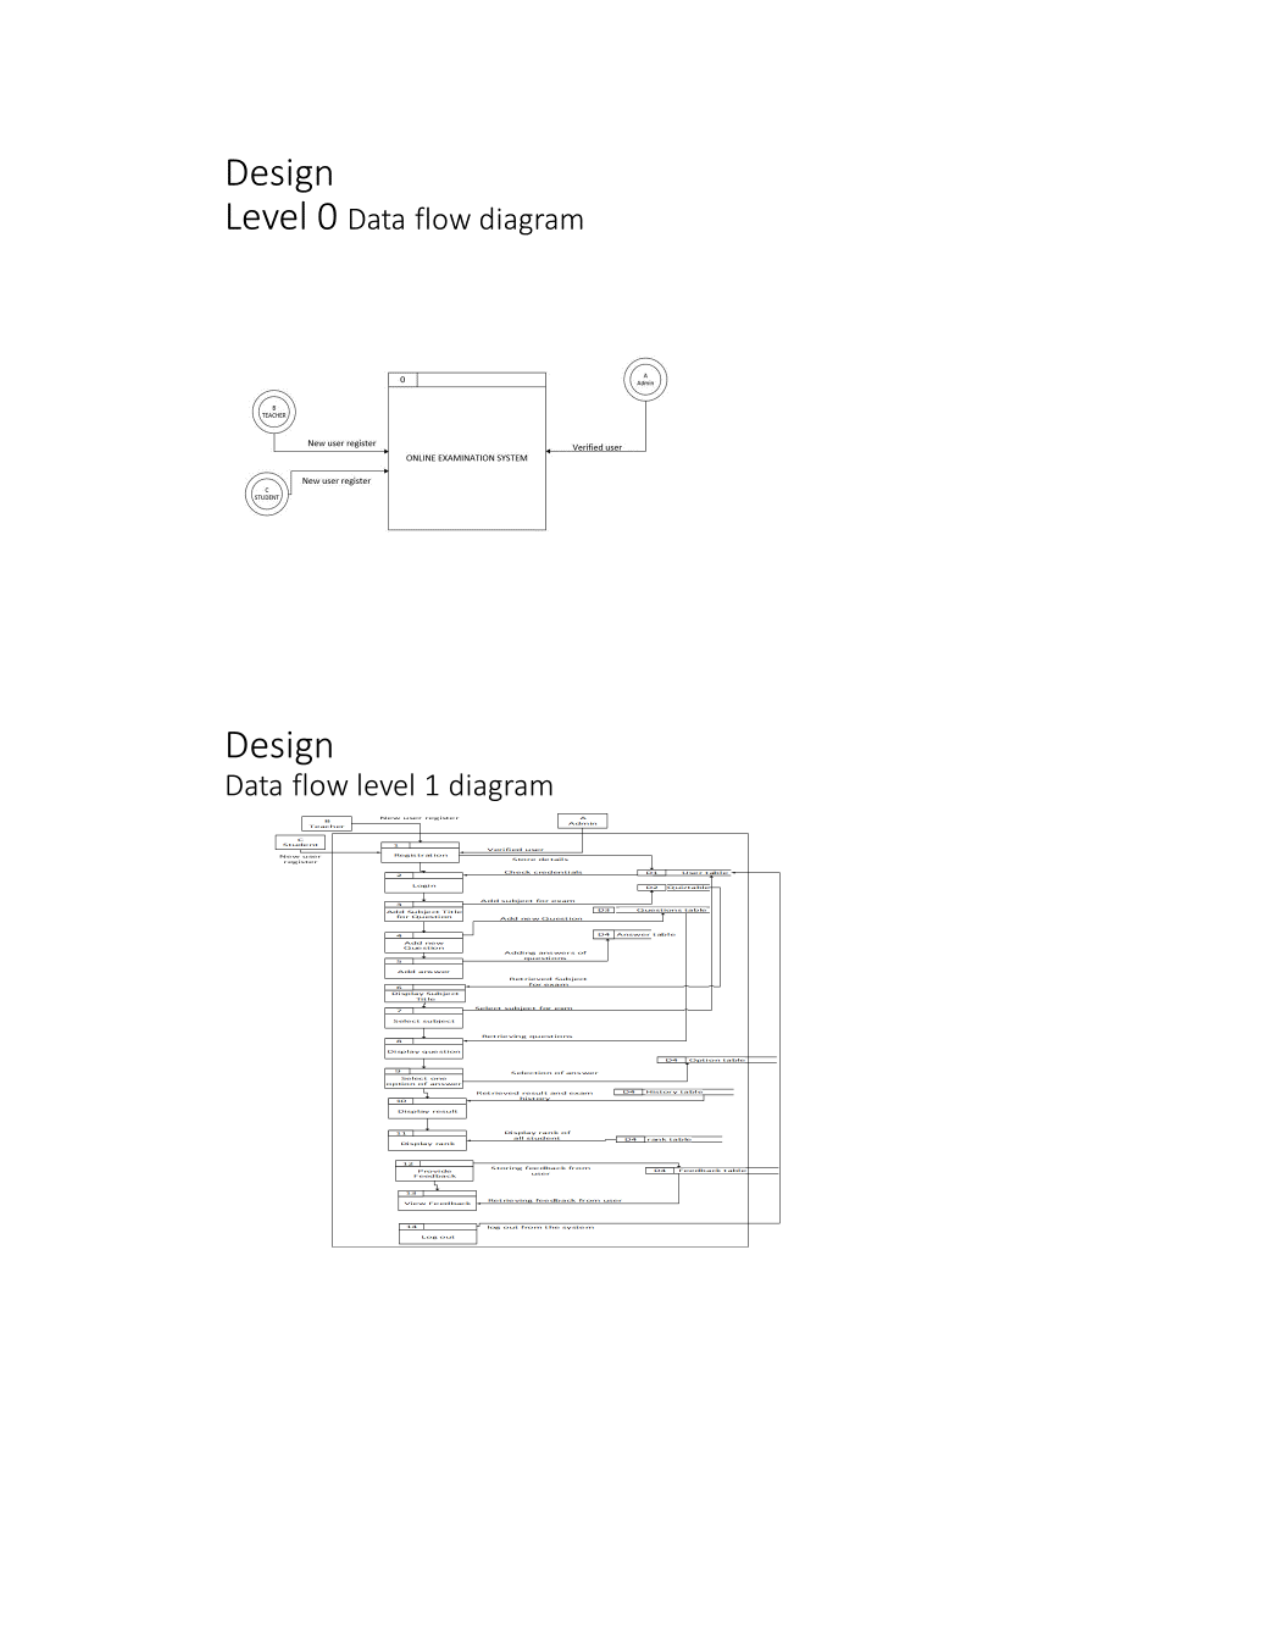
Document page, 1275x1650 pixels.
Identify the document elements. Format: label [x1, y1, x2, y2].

picture [150, 150, 1125, 699]
picture [150, 717, 1125, 1266]
